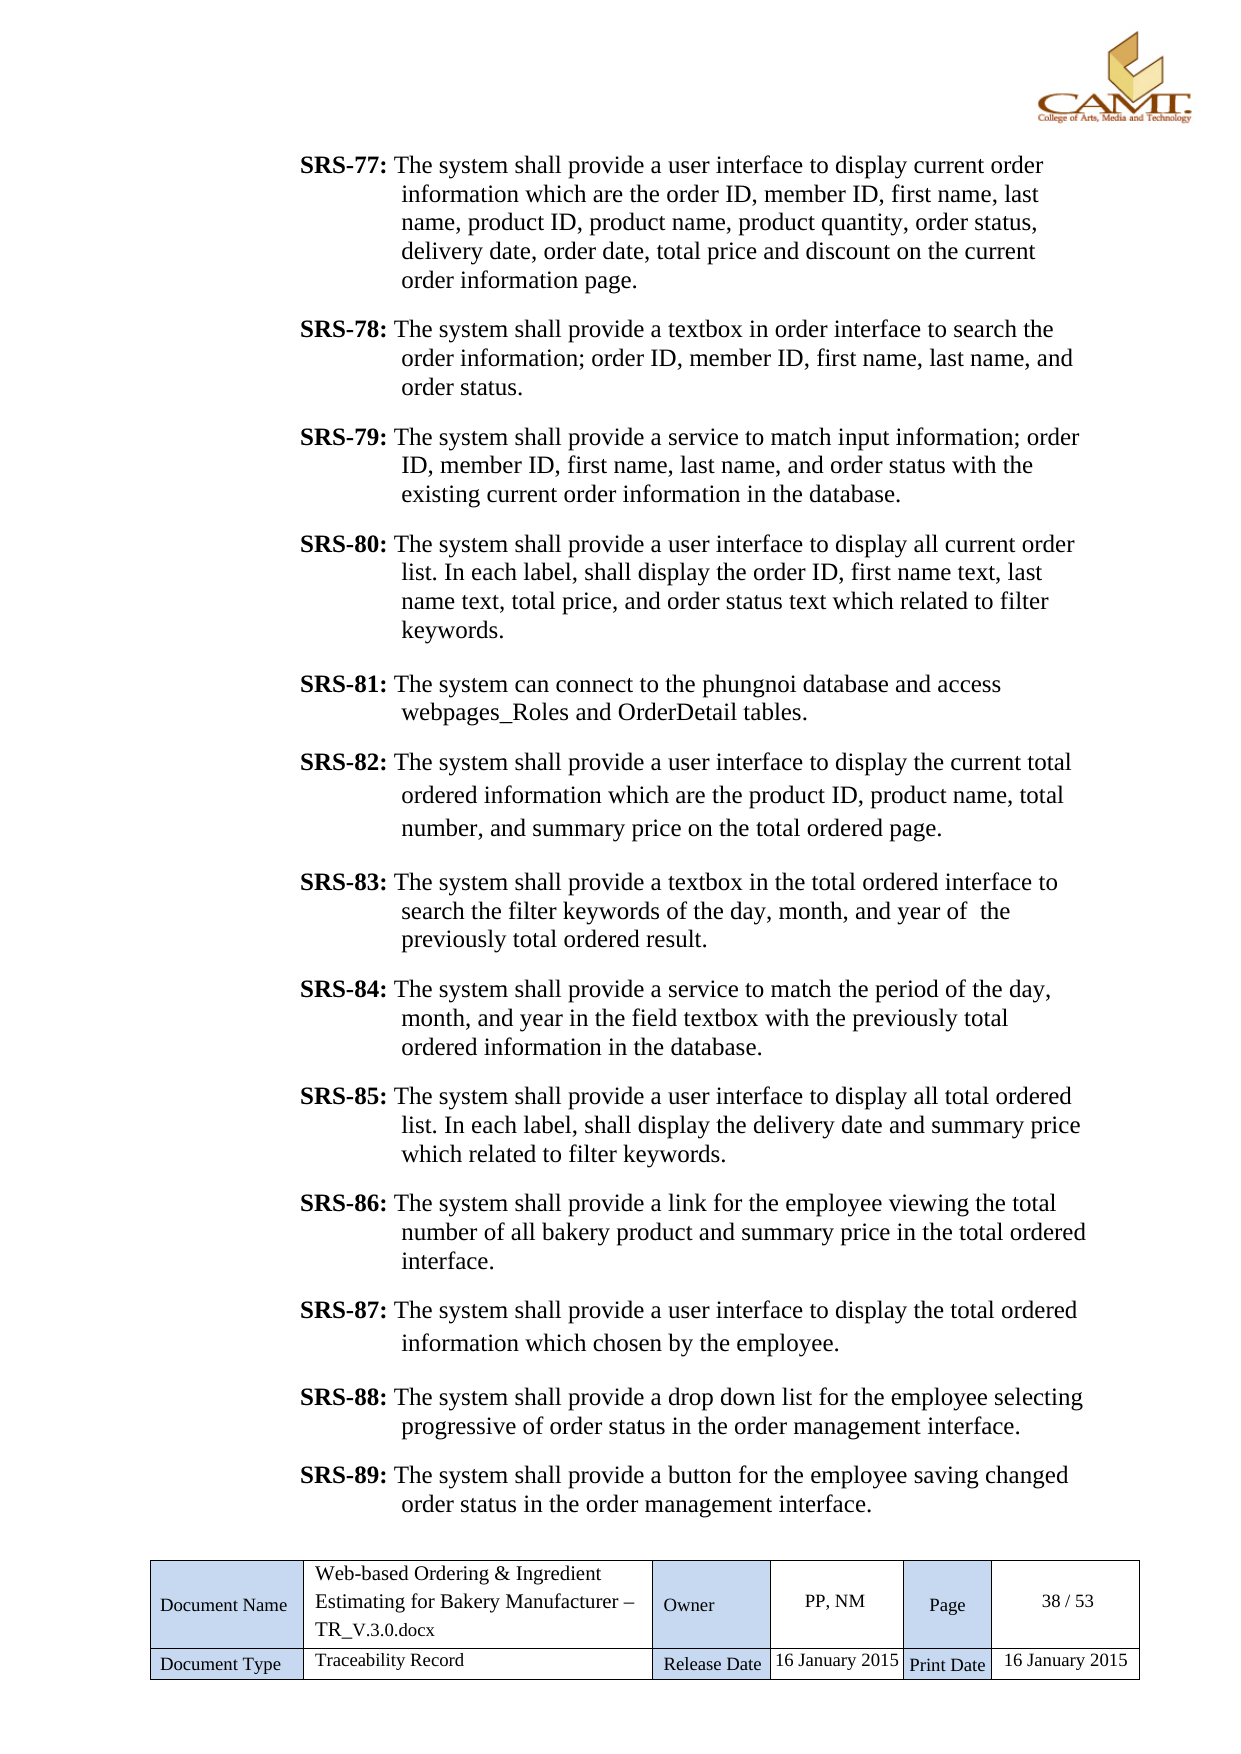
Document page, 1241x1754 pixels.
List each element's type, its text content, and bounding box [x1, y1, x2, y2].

text SRS-86: The system shall provide a link for the employee viewing the total number of all bakery product and summary price in the total ordered interface. [300, 1188, 1090, 1274]
text SRS-83: The system shall provide a textbox in the total ordered interface to search the filter keywords of the day, month, and year of the previously total ordered result. [300, 867, 1090, 953]
text SRS-80: The system shall provide a user interface to display all current order list. In each label, shall display the order ID, first name text, last name text, total price, and order status text which related to filter keywords. [300, 529, 1090, 644]
text SRS-89: The system shall provide a button for the employee saving changed order status in the order management interface. [300, 1461, 1090, 1518]
text SRS-78: The system shall provide a textbox in order interface to search the order information; order ID, member ID, first name, last name, and order status. [300, 314, 1090, 401]
text SRS-79: The system shall provide a service to match input information; order ID, member ID, first name, last name, and order status with the existing current order information in the database. [300, 422, 1090, 508]
text SRS-84: The system shall provide a service to match the period of the day, month, and year in the field textbox with the previously total ordered information in the database. [300, 974, 1090, 1060]
text SRS-77: The system shall provide a user interface to display current order information which are the order ID, member ID, first name, last name, product ID, product name, product quantity, order status, delivery date, order date, total price and discount on the current order information page. [300, 150, 1090, 294]
list SRS-87: The system shall provide a user interface to display the total ordered information which chosen by the employee. [300, 1295, 1090, 1357]
list SRS-82: The system shall provide a user interface to display the current total ordered information which are the product ID, product name, total number, and summary price on the total ordered page. [300, 747, 1090, 842]
text SRS-81: The system can connect to the phungnoi database and access webpages_Roles and OrderDetail tables. [300, 669, 1090, 726]
picture [1029, 25, 1196, 125]
text SRS-88: The system shall provide a drop down list for the employee selecting progressive of order status in the order management interface. [300, 1382, 1090, 1440]
text SRS-85: The system shall provide a user interface to display all total ordered list. In each label, shall display the delivery date and summary price which related to filter keywords. [300, 1081, 1090, 1167]
